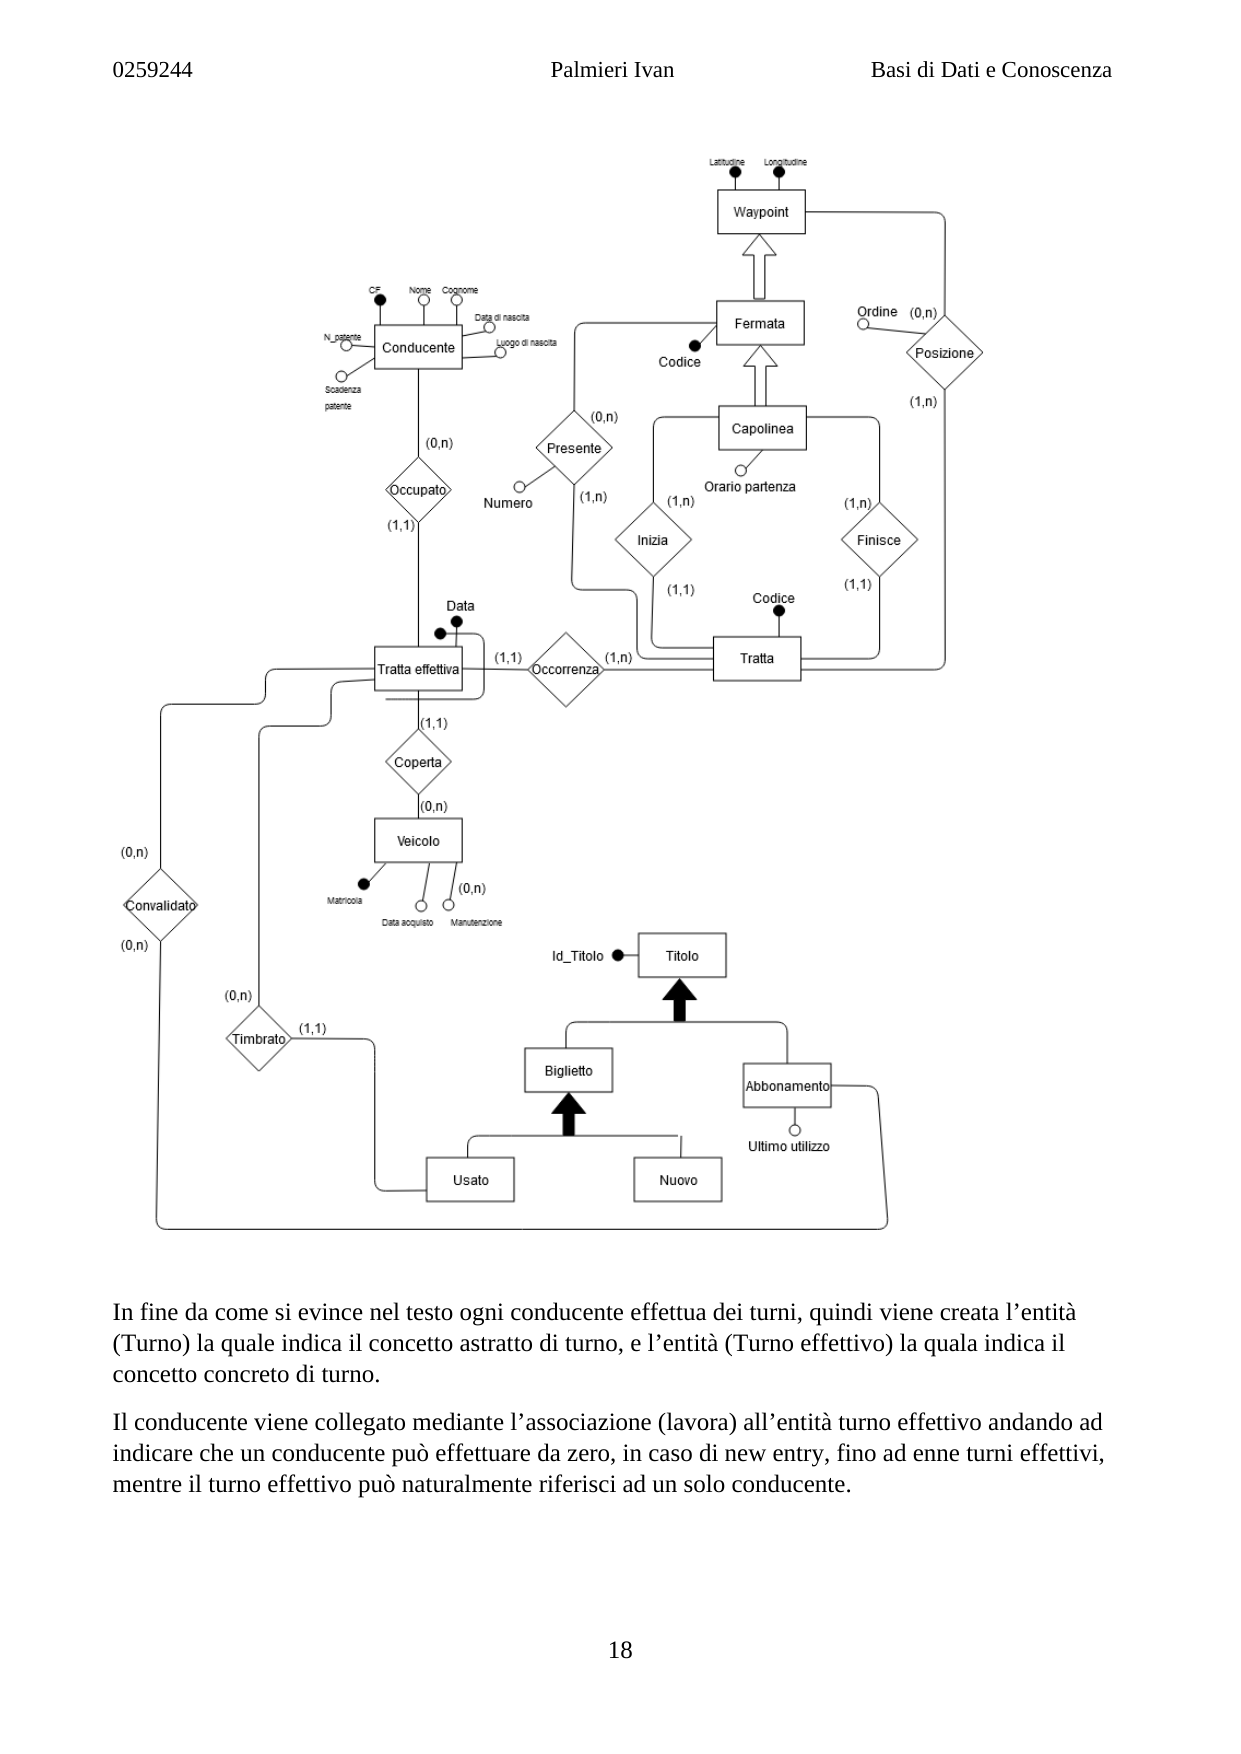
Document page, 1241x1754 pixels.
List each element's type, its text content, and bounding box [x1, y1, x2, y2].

picture [112, 150, 984, 1231]
